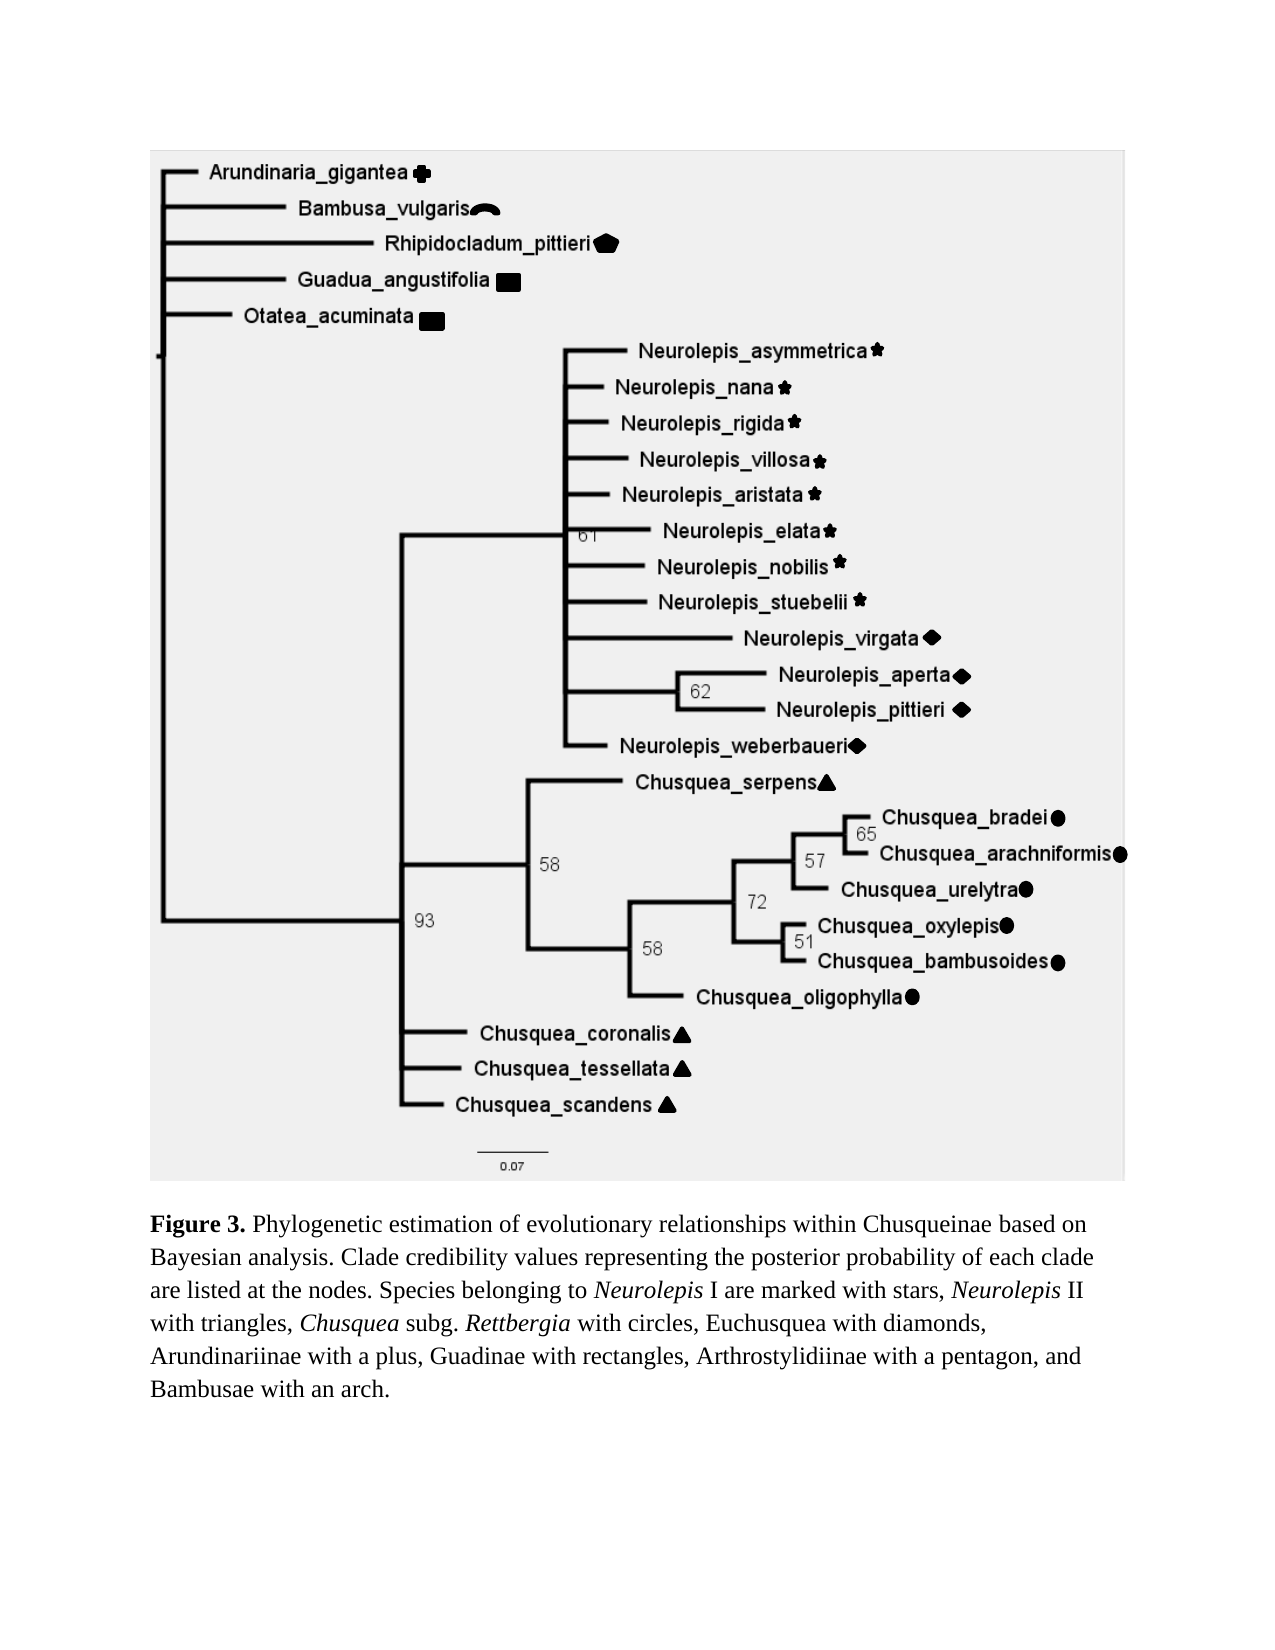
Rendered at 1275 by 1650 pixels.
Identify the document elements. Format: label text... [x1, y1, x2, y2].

text Figure 3. Phylogenetic estimation of evolutionary relationships within Chusqueinae based on Bayesian analysis. Clade credibility values representing the posterior probability of each clade are listed at the nodes. Species belonging to Neurolepis I are marked with stars, Neurolepis II with triangles, Chusquea subg. Rettbergia with circles, Euchusquea with diamonds, Arundinariinae with a plus, Guadinae with rectangles, Arthrostylidiinae with a pentagon, and Bambusae with an arch. [150, 1209, 1125, 1403]
picture [150, 150, 1125, 1181]
